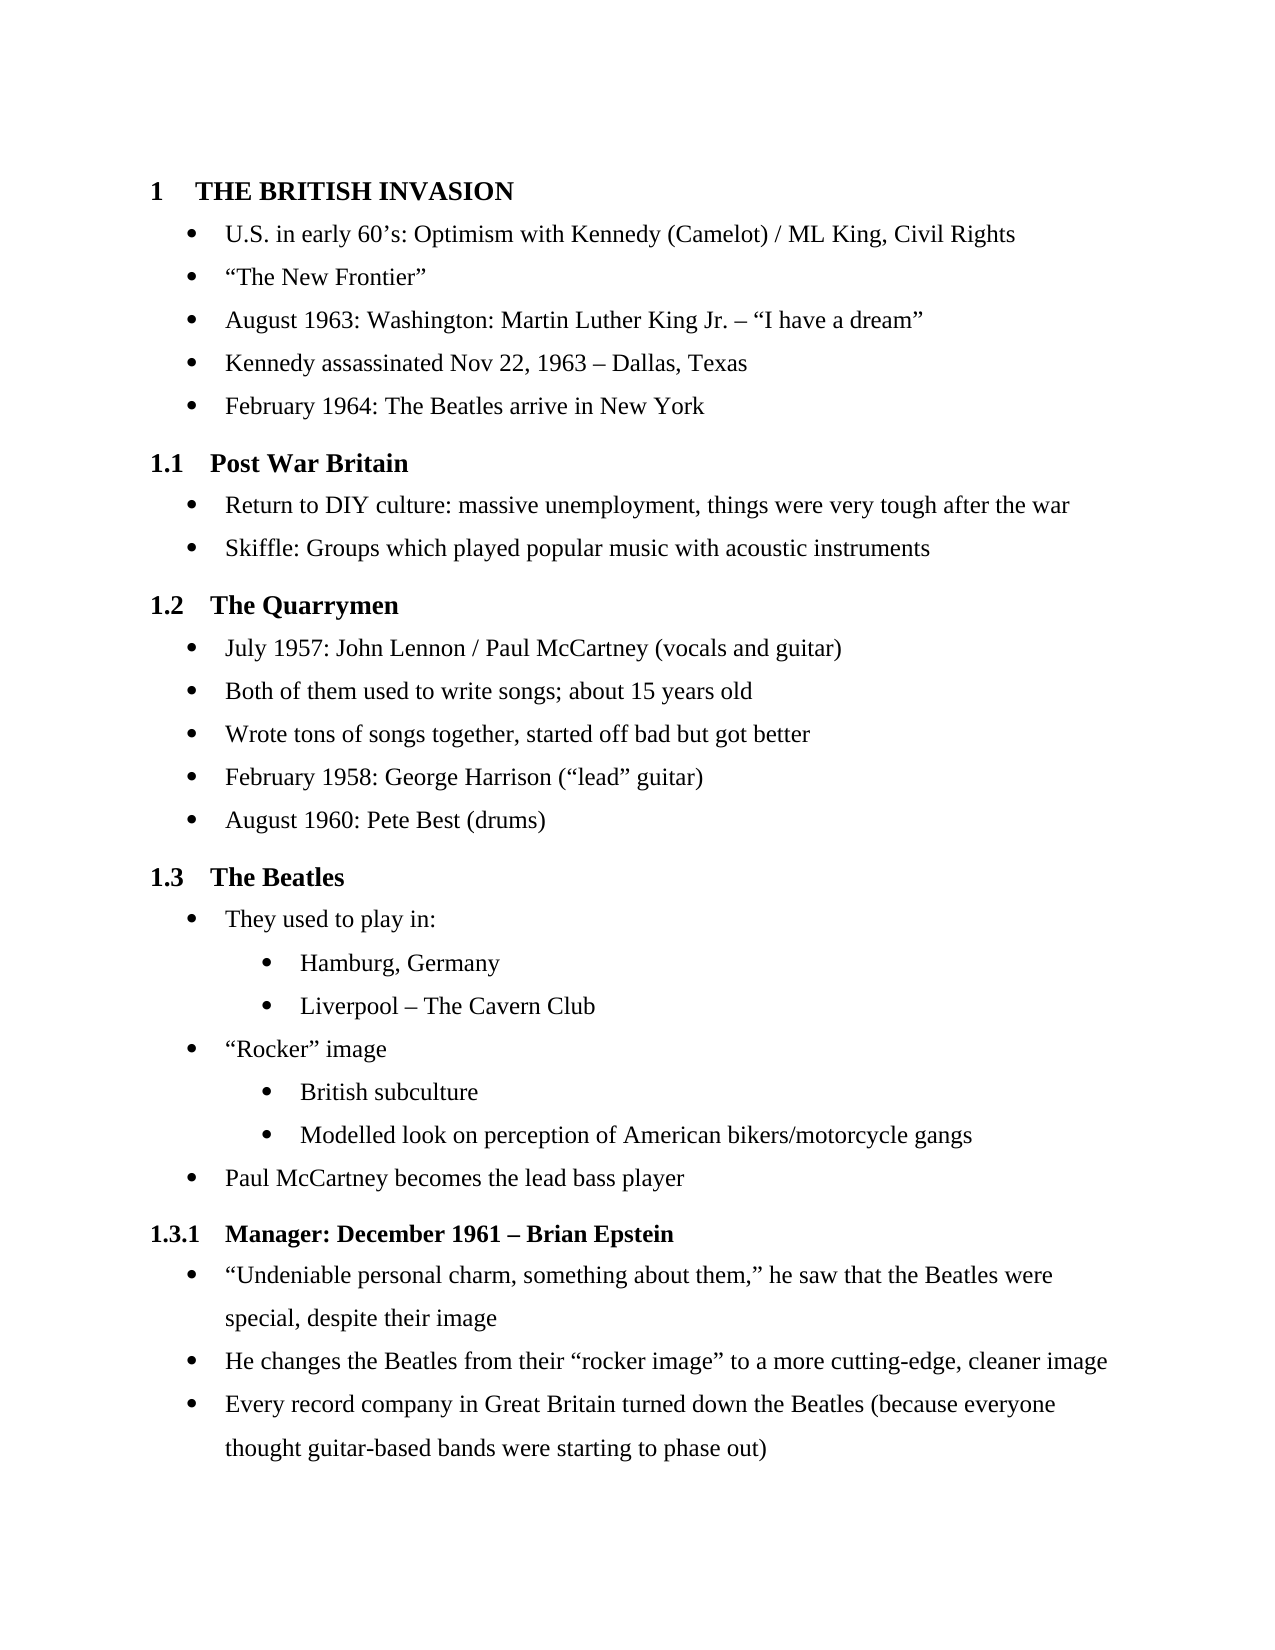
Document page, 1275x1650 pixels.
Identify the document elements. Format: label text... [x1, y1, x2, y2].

list “Rocker” image [187, 1034, 1125, 1063]
subtitle The Quarrymen [150, 589, 1125, 620]
list Kennedy assassinated Nov 22, 1963 – Dallas, Texas [187, 348, 1125, 377]
list They used to play in: [187, 904, 1125, 933]
list February 1958: George Harrison (“lead” guitar) [187, 762, 1125, 791]
list U.S. in early 60’s: Optimism with Kennedy (Camelot) / ML King, Civil Rights [187, 219, 1125, 247]
list “Undeniable personal charm, something about them,” he saw that the Beatles were special, despite their image [187, 1260, 1125, 1332]
list He changes the Beatles from their “rocker image” to a more cutting-edge, cleaner image [187, 1346, 1125, 1375]
subtitle The British Invasion [150, 175, 1125, 206]
list February 1964: The Beatles arrive in New York [187, 391, 1125, 420]
list Paul McCartney becomes the lead bass player [187, 1163, 1125, 1192]
list British subculture [262, 1077, 1125, 1106]
list Return to DIY culture: massive unemployment, things were very tough after the war [187, 490, 1125, 519]
list Every record company in Great Britain turned down the Beatles (because everyone thought guitar-based bands were starting to phase out) [187, 1389, 1125, 1461]
list Wrote tons of songs together, started off bad but got better [187, 719, 1125, 748]
list “The New Frontier” [187, 262, 1125, 291]
list Skiffle: Groups which played popular music with acoustic instruments [187, 533, 1125, 562]
subtitle The Beatles [150, 861, 1125, 892]
subtitle Manager: December 1961 – Brian Epstein [150, 1219, 1125, 1248]
list Liverpool – The Cavern Club [262, 991, 1125, 1019]
list Both of them used to write songs; about 15 years old [187, 676, 1125, 705]
list August 1963: Washington: Martin Luther King Jr. – “I have a dream” [187, 305, 1125, 334]
subtitle Post War Britain [150, 447, 1125, 478]
list July 1957: John Lennon / Paul McCartney (vocals and guitar) [187, 633, 1125, 662]
list Hamburg, Germany [262, 948, 1125, 976]
list Modelled look on perception of American bikers/motorcycle gangs [262, 1120, 1125, 1149]
list August 1960: Pete Best (drums) [187, 805, 1125, 834]
